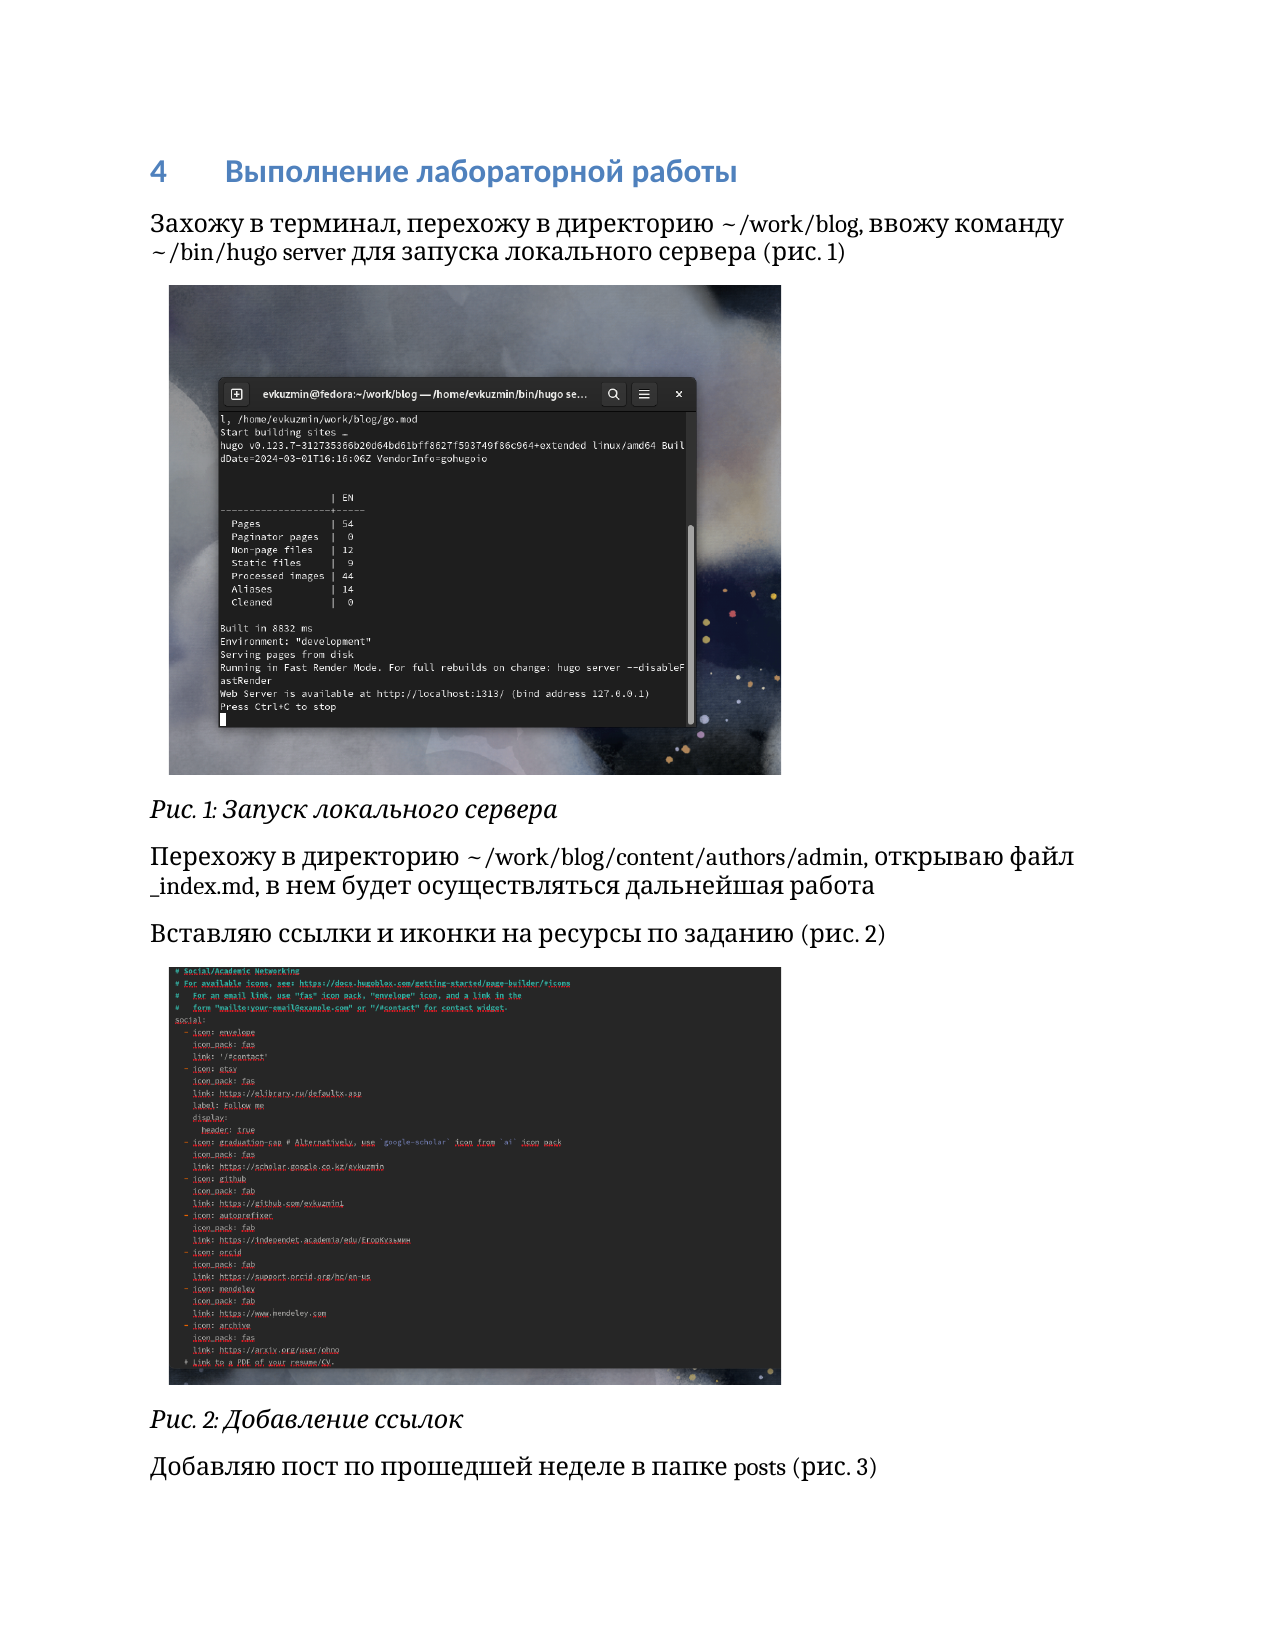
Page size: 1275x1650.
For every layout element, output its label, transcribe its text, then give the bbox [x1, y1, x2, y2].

text Добавляю пост по прошедшей неделе в папке posts (рис. 3) [150, 1453, 1125, 1482]
text Вставляю ссылки и иконки на ресурсы по заданию (рис. 2) [150, 919, 1125, 948]
text Перехожу в директорию ~/work/blog/content/authors/admin, открываю файл _index.md, в нем будет осуществляться дальнейшая работа [150, 843, 1125, 901]
text Рис. 2: Добавление ссылок [150, 1406, 1125, 1434]
picture [168, 285, 782, 775]
picture [168, 967, 782, 1385]
text Захожу в терминал, перехожу в директорию ~/work/blog, ввожу команду ~/bin/hugo server для запуска локального сервера (рис. 1) [150, 209, 1125, 267]
subtitle 4 Выполнение лабораторной работы [150, 150, 1125, 191]
text Рис. 1: Запуск локального сервера [150, 796, 1125, 824]
